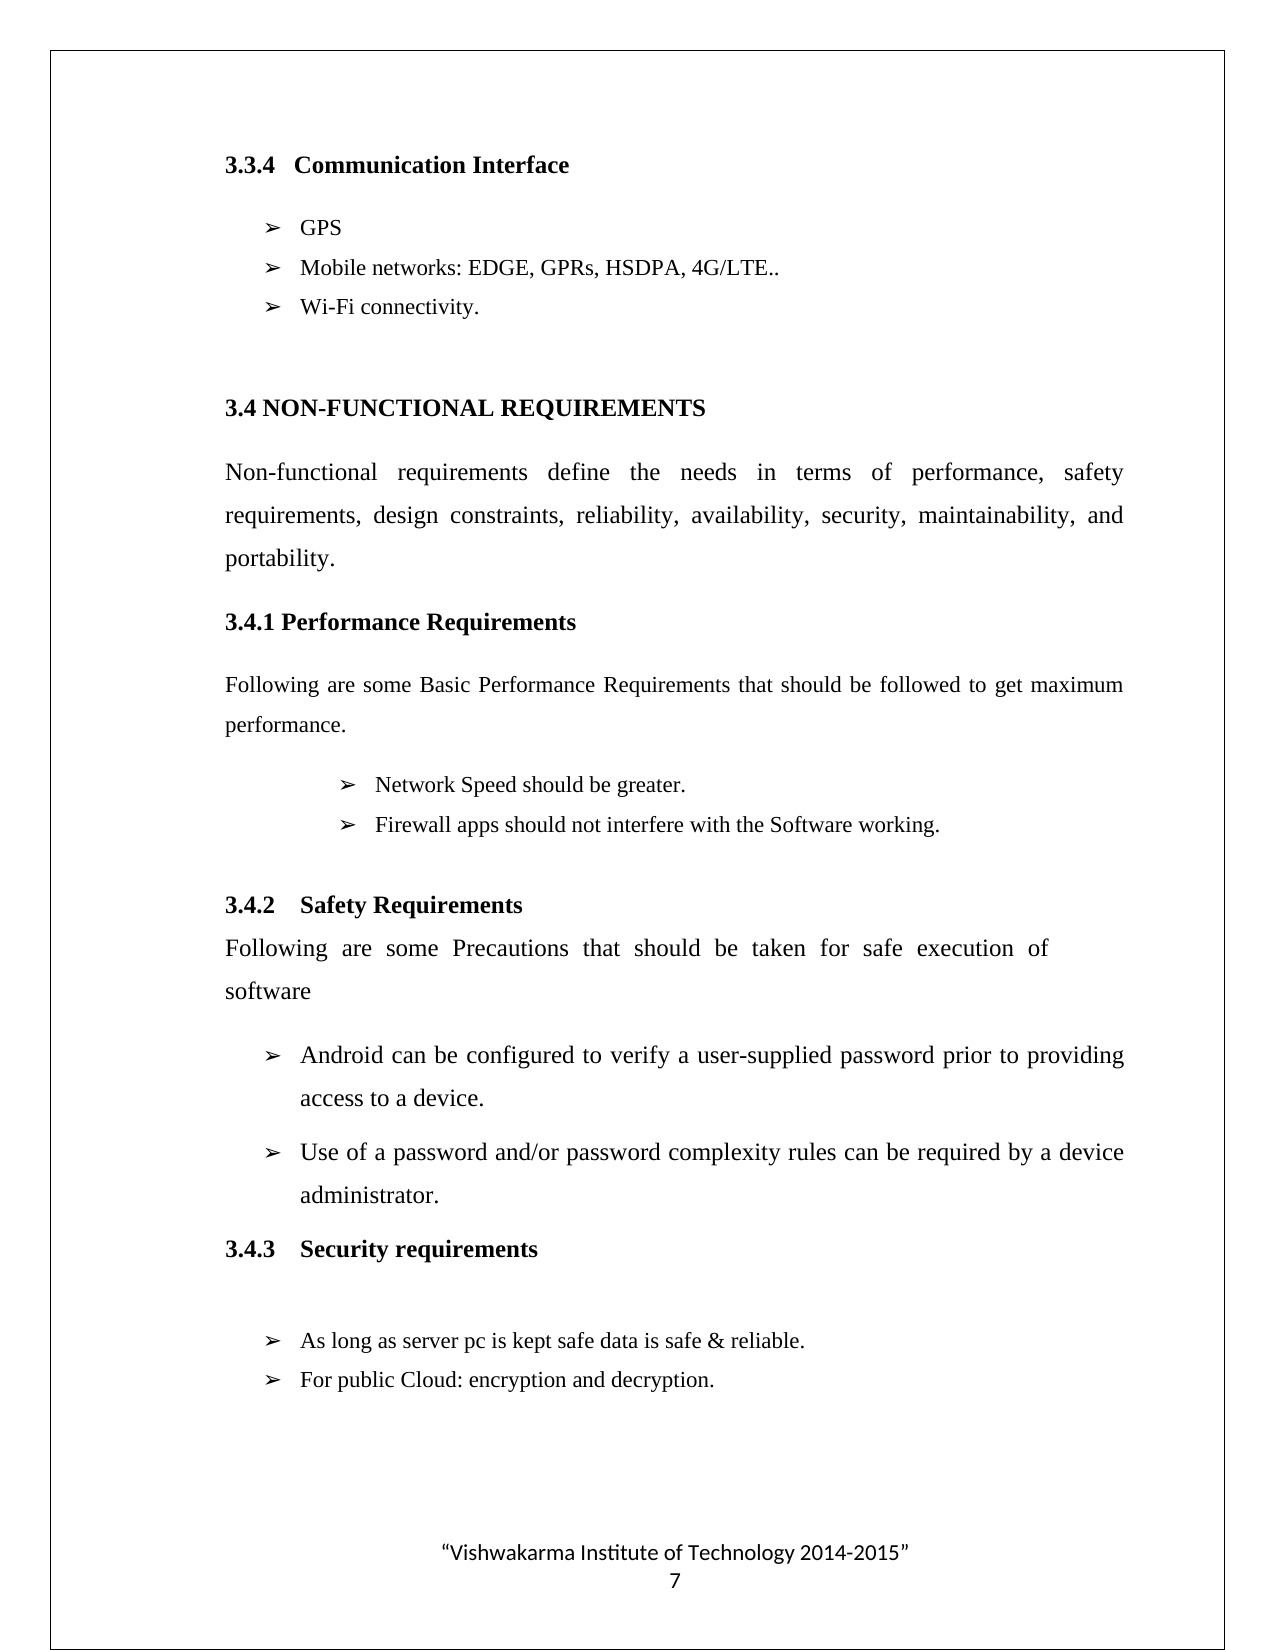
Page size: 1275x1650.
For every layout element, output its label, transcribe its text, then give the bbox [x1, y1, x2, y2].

list Wi-Fi connectivity. [263, 293, 1125, 320]
list Mobile networks: EDGE, GPRs, HSDPA, 4G/LTE.. [263, 254, 1125, 280]
list Android can be configured to verify a user-supplied password prior to providing access to a device. [263, 1040, 1125, 1112]
text 3.3.4 Communication Interface [225, 150, 1125, 179]
list Security requirements [225, 1234, 1125, 1262]
list Network Speed should be greater. [338, 771, 1125, 798]
text Following are some Precautions that should be taken for safe execution of software [225, 933, 1050, 1005]
text 3.4 NON-FUNCTIONAL REQUIREMENTS [225, 393, 1125, 422]
text 3.4.2 Safety Requirements [225, 890, 1050, 919]
list Use of a password and/or password complexity rules can be required by a device administrator. [263, 1137, 1125, 1209]
text 3.4.1 Performance Requirements [225, 607, 1125, 636]
list For public Cloud: encryption and decryption. [263, 1366, 1125, 1393]
list As long as server pc is kept safe data is safe & reliable. [263, 1327, 1125, 1353]
text Following are some Basic Performance Requirements that should be followed to get maximum performance. [225, 671, 1125, 737]
list Firewall apps should not interfere with the Software working. [338, 811, 1125, 837]
text Non-functional requirements define the needs in terms of performance, safety requirements, design constraints, reliability, availability, security, maintainability, and portability. [225, 457, 1125, 572]
list GPS [263, 214, 1125, 240]
